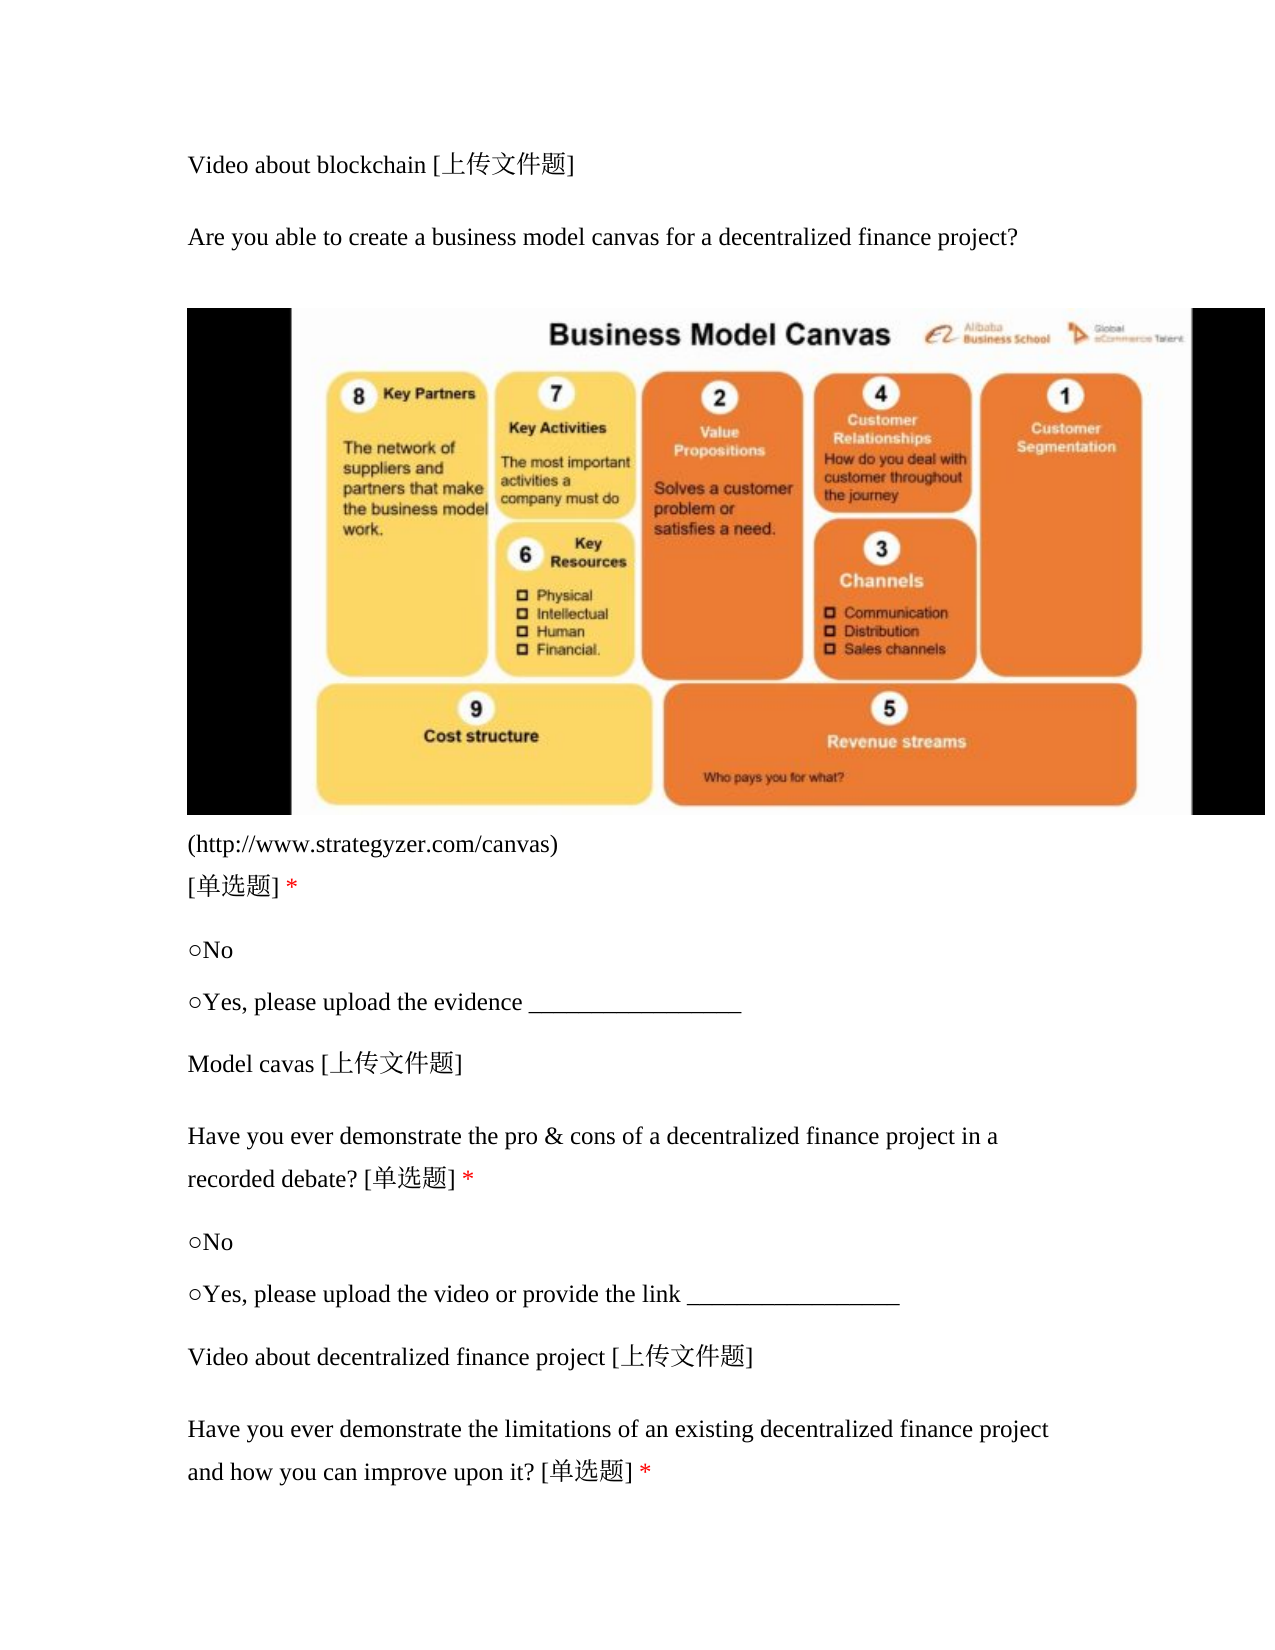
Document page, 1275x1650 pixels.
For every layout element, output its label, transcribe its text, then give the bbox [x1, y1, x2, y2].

text Video about decentralized finance project [上传文件题] [187, 1342, 1087, 1371]
text Are you able to create a business model canvas for a decentralized finance project? (http://www.strategyzer.com/canvas) [单选题] * [187, 815, 1087, 901]
text Are you able to create a business model canvas for a decentralized finance project? (http://www.strategyzer.com/canvas) [单选题] * [187, 222, 1087, 308]
text Have you ever demonstrate the limitations of an existing decentralized finance project and how you can improve upon it? [单选题] * [187, 1414, 1087, 1486]
table_cell ○Yes, please upload the evidence _________________ [177, 969, 1075, 1019]
text Model cavas [上传文件题] [187, 1049, 1087, 1078]
text Have you ever demonstrate the pro & cons of a decentralized finance project in a recorded debate? [单选题] * [187, 1121, 1087, 1193]
table_cell ○Yes, please upload the video or provide the link _________________ [177, 1261, 1075, 1312]
picture [187, 308, 1265, 815]
table_header ○No [177, 1209, 1075, 1260]
text Video about blockchain [上传文件题] [187, 150, 1087, 179]
table_header ○No [177, 917, 1075, 967]
